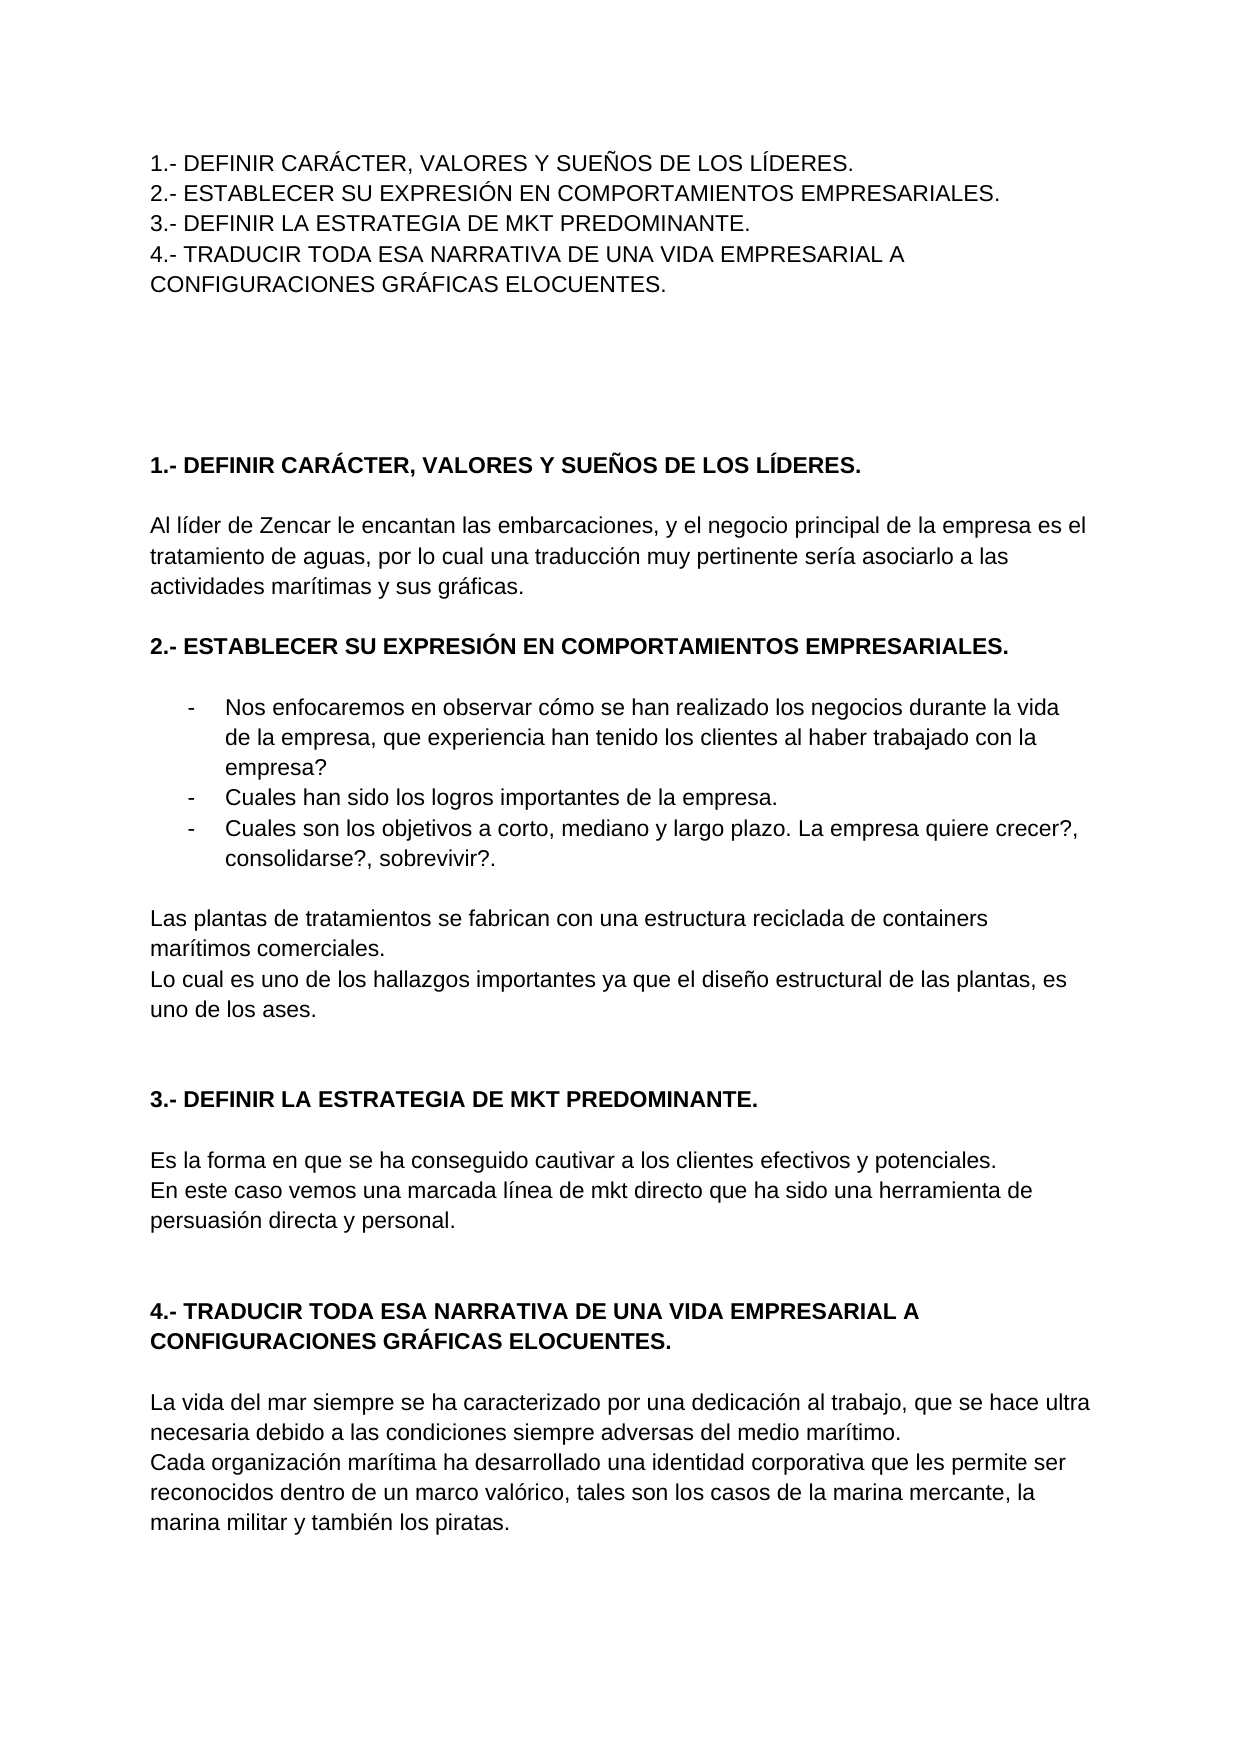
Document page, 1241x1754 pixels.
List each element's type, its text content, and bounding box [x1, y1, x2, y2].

text 1.- DEFINIR CARÁCTER, VALORES Y SUEÑOS DE LOS LÍDERES. [150, 150, 1090, 176]
text 2.- ESTABLECER SU EXPRESIÓN EN COMPORTAMIENTOS EMPRESARIALES. [150, 633, 1090, 660]
text Al líder de Zencar le encantan las embarcaciones, y el negocio principal de la empresa es el tratamiento de aguas, por lo cual una traducción muy pertinente sería asociarlo a las actividades marítimas y sus gráficas. [150, 512, 1090, 599]
list Nos enfocaremos en observar cómo se han realizado los negocios durante la vida de la empresa, que experiencia han tenido los clientes al haber trabajado con la empresa? [187, 694, 1090, 781]
text Lo cual es uno de los hallazgos importantes ya que el diseño estructural de las plantas, es uno de los ases. [150, 966, 1090, 1022]
text 3.- DEFINIR LA ESTRATEGIA DE MKT PREDOMINANTE. [150, 1086, 1090, 1113]
list Cuales son los objetivos a corto, mediano y largo plazo. La empresa quiere crecer?, consolidarse?, sobrevivir?. [187, 814, 1090, 871]
text 3.- DEFINIR LA ESTRATEGIA DE MKT PREDOMINANTE. [150, 210, 1090, 237]
text La vida del mar siempre se ha caracterizado por una dedicación al trabajo, que se hace ultra necesaria debido a las condiciones siempre adversas del medio marítimo. [150, 1388, 1090, 1445]
list Cuales han sido los logros importantes de la empresa. [187, 784, 1090, 811]
text Cada organización marítima ha desarrollado una identidad corporativa que les permite ser reconocidos dentro de un marco valórico, tales son los casos de la marina mercante, la marina militar y también los piratas. [150, 1449, 1090, 1536]
text 4.- TRADUCIR TODA ESA NARRATIVA DE UNA VIDA EMPRESARIAL A CONFIGURACIONES GRÁFICAS ELOCUENTES. [150, 1298, 1090, 1354]
text 1.- DEFINIR CARÁCTER, VALORES Y SUEÑOS DE LOS LÍDERES. [150, 452, 1090, 478]
text Las plantas de tratamientos se fabrican con una estructura reciclada de containers marítimos comerciales. [150, 905, 1090, 962]
text 2.- ESTABLECER SU EXPRESIÓN EN COMPORTAMIENTOS EMPRESARIALES. [150, 180, 1090, 207]
text 4.- TRADUCIR TODA ESA NARRATIVA DE UNA VIDA EMPRESARIAL A CONFIGURACIONES GRÁFICAS ELOCUENTES. [150, 241, 1090, 297]
text Es la forma en que se ha conseguido cautivar a los clientes efectivos y potenciales. En este caso vemos una marcada línea de mkt directo que ha sido una herramienta de persuasión directa y personal. [150, 1147, 1090, 1234]
